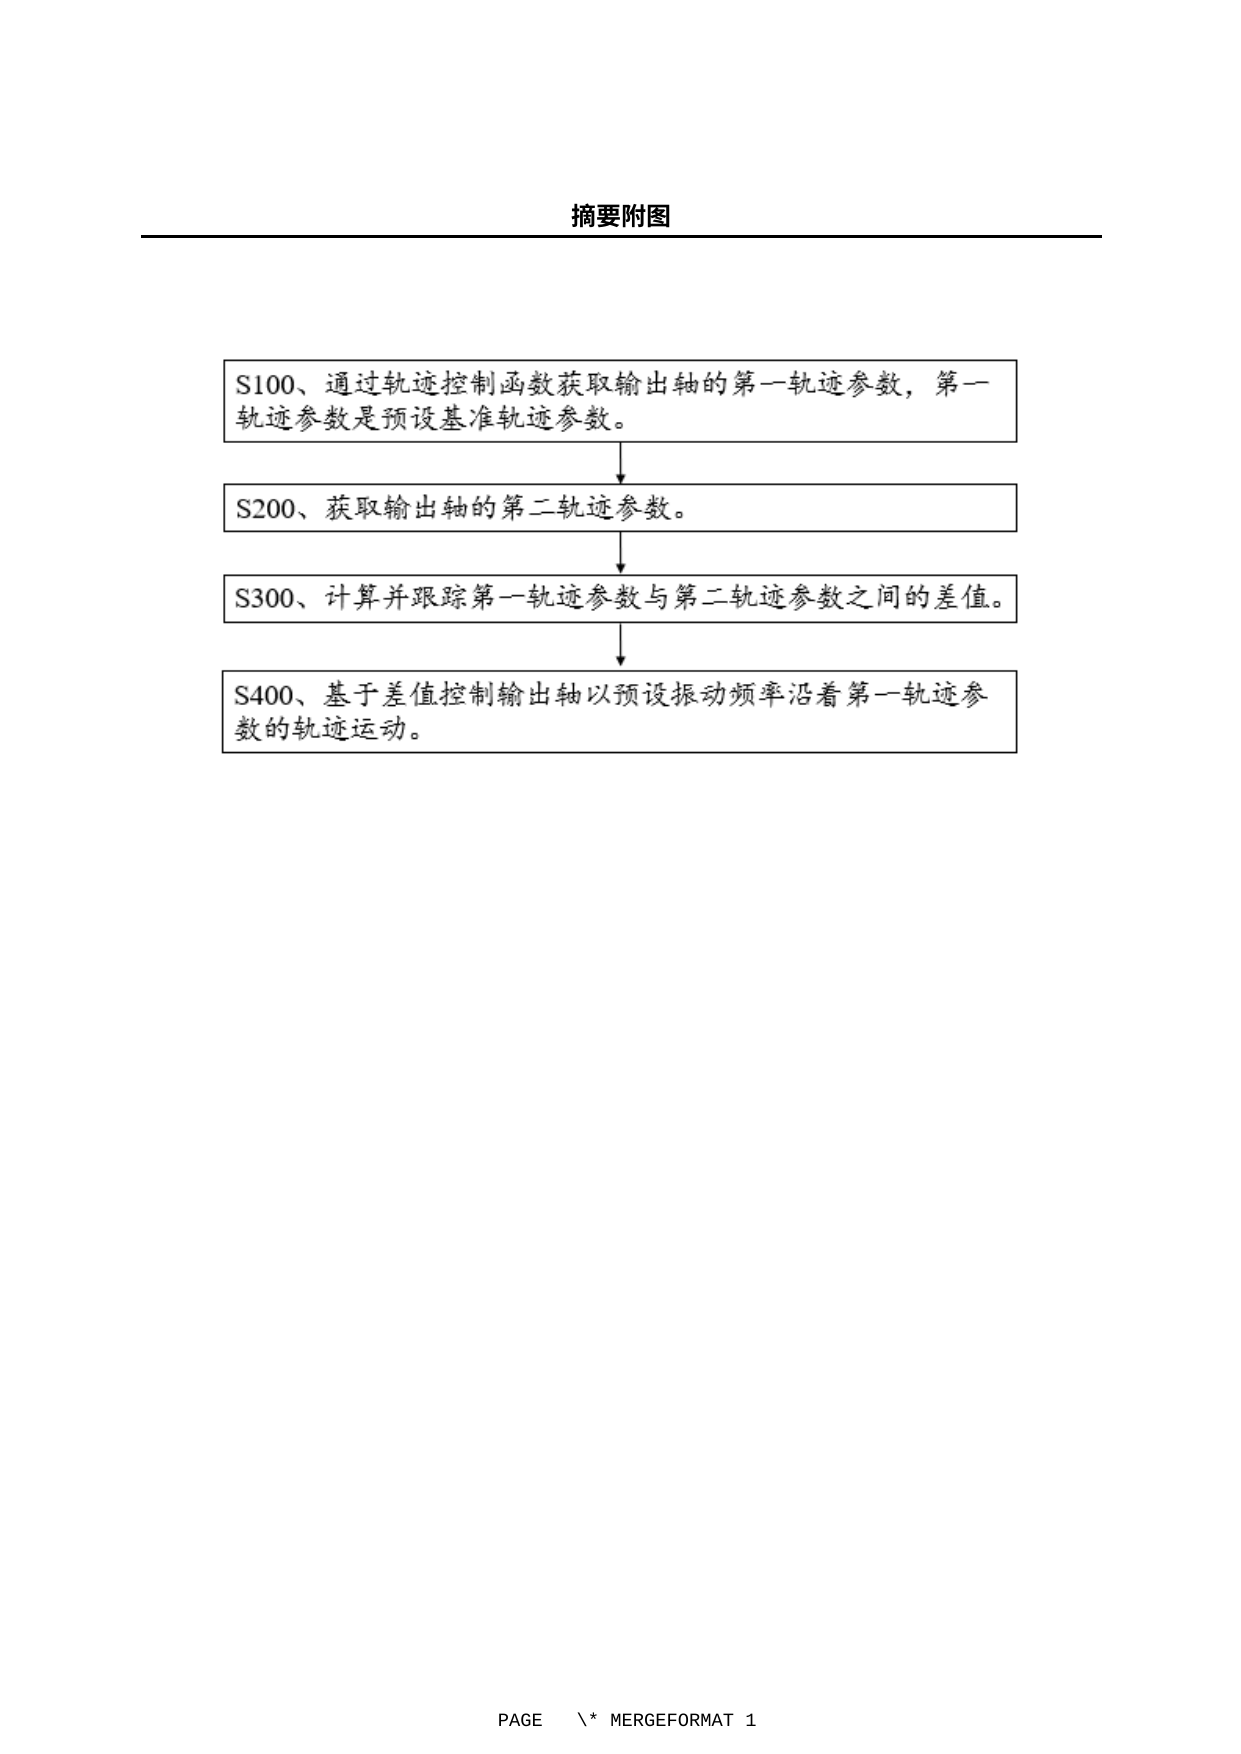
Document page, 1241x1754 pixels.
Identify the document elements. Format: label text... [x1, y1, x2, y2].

text 摘要附图 [141, 196, 1102, 235]
picture [183, 341, 1060, 796]
